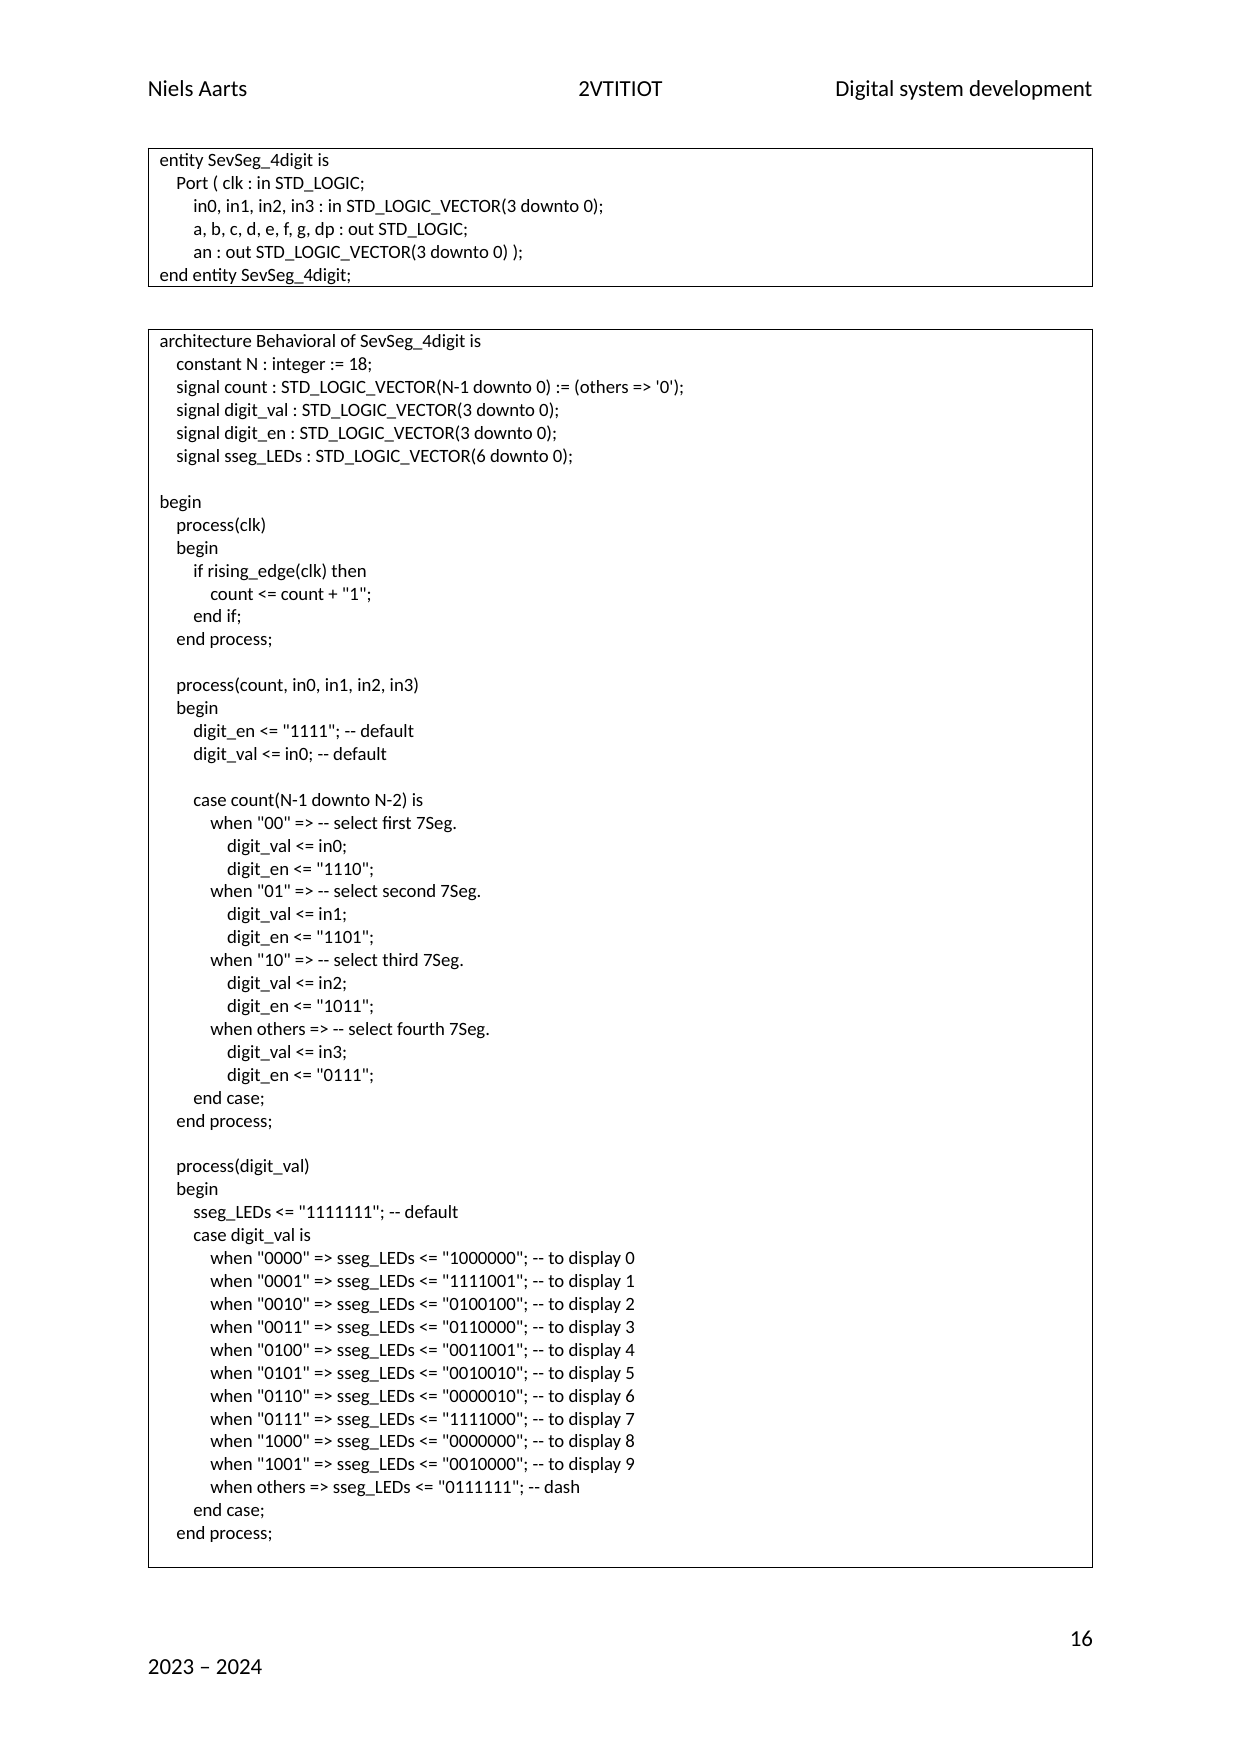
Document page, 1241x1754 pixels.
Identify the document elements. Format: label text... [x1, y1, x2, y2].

table_header architecture Behavioral of SevSeg_4digit is constant N : integer := 18; signal count : STD_LOGIC_VECTOR(N-1 downto 0) := (others => '0'); signal digit_val : STD_LOGIC_VECTOR(3 downto 0); signal digit_en : STD_LOGIC_VECTOR(3 downto 0); signal sseg_LEDs : STD_LOGIC_VECTOR(6 downto 0); begin process(clk) begin if rising_edge(clk) then count <= count + "1"; end if; end process; process(count, in0, in1, in2, in3) begin digit_en <= "1111"; -- default digit_val <= in0; -- default case count(N-1 downto N-2) is when "00" => -- select first 7Seg. digit_val <= in0; digit_en <= "1110"; when "01" => -- select second 7Seg. digit_val <= in1; digit_en <= "1101"; when "10" => -- select third 7Seg. digit_val <= in2; digit_en <= "1011"; when others => -- select fourth 7Seg. digit_val <= in3; digit_en <= "0111"; end case; end process; process(digit_val) begin sseg_LEDs <= "1111111"; -- default case digit_val is when "0000" => sseg_LEDs <= "1000000"; -- to display 0 when "0001" => sseg_LEDs <= "1111001"; -- to display 1 when "0010" => sseg_LEDs <= "0100100"; -- to display 2 when "0011" => sseg_LEDs <= "0110000"; -- to display 3 when "0100" => sseg_LEDs <= "0011001"; -- to display 4 when "0101" => sseg_LEDs <= "0010010"; -- to display 5 when "0110" => sseg_LEDs <= "0000010"; -- to display 6 when "0111" => sseg_LEDs <= "1111000"; -- to display 7 when "1000" => sseg_LEDs <= "0000000"; -- to display 8 when "1001" => sseg_LEDs <= "0010000"; -- to display 9 when others => sseg_LEDs <= "0111111"; -- dash end case; end process; [149, 330, 1092, 1567]
table_header entity SevSeg_4digit is Port ( clk : in STD_LOGIC; in0, in1, in2, in3 : in STD_LOGIC_VECTOR(3 downto 0); a, b, c, d, e, f, g, dp : out STD_LOGIC; an : out STD_LOGIC_VECTOR(3 downto 0) ); end entity SevSeg_4digit; [149, 149, 1092, 286]
